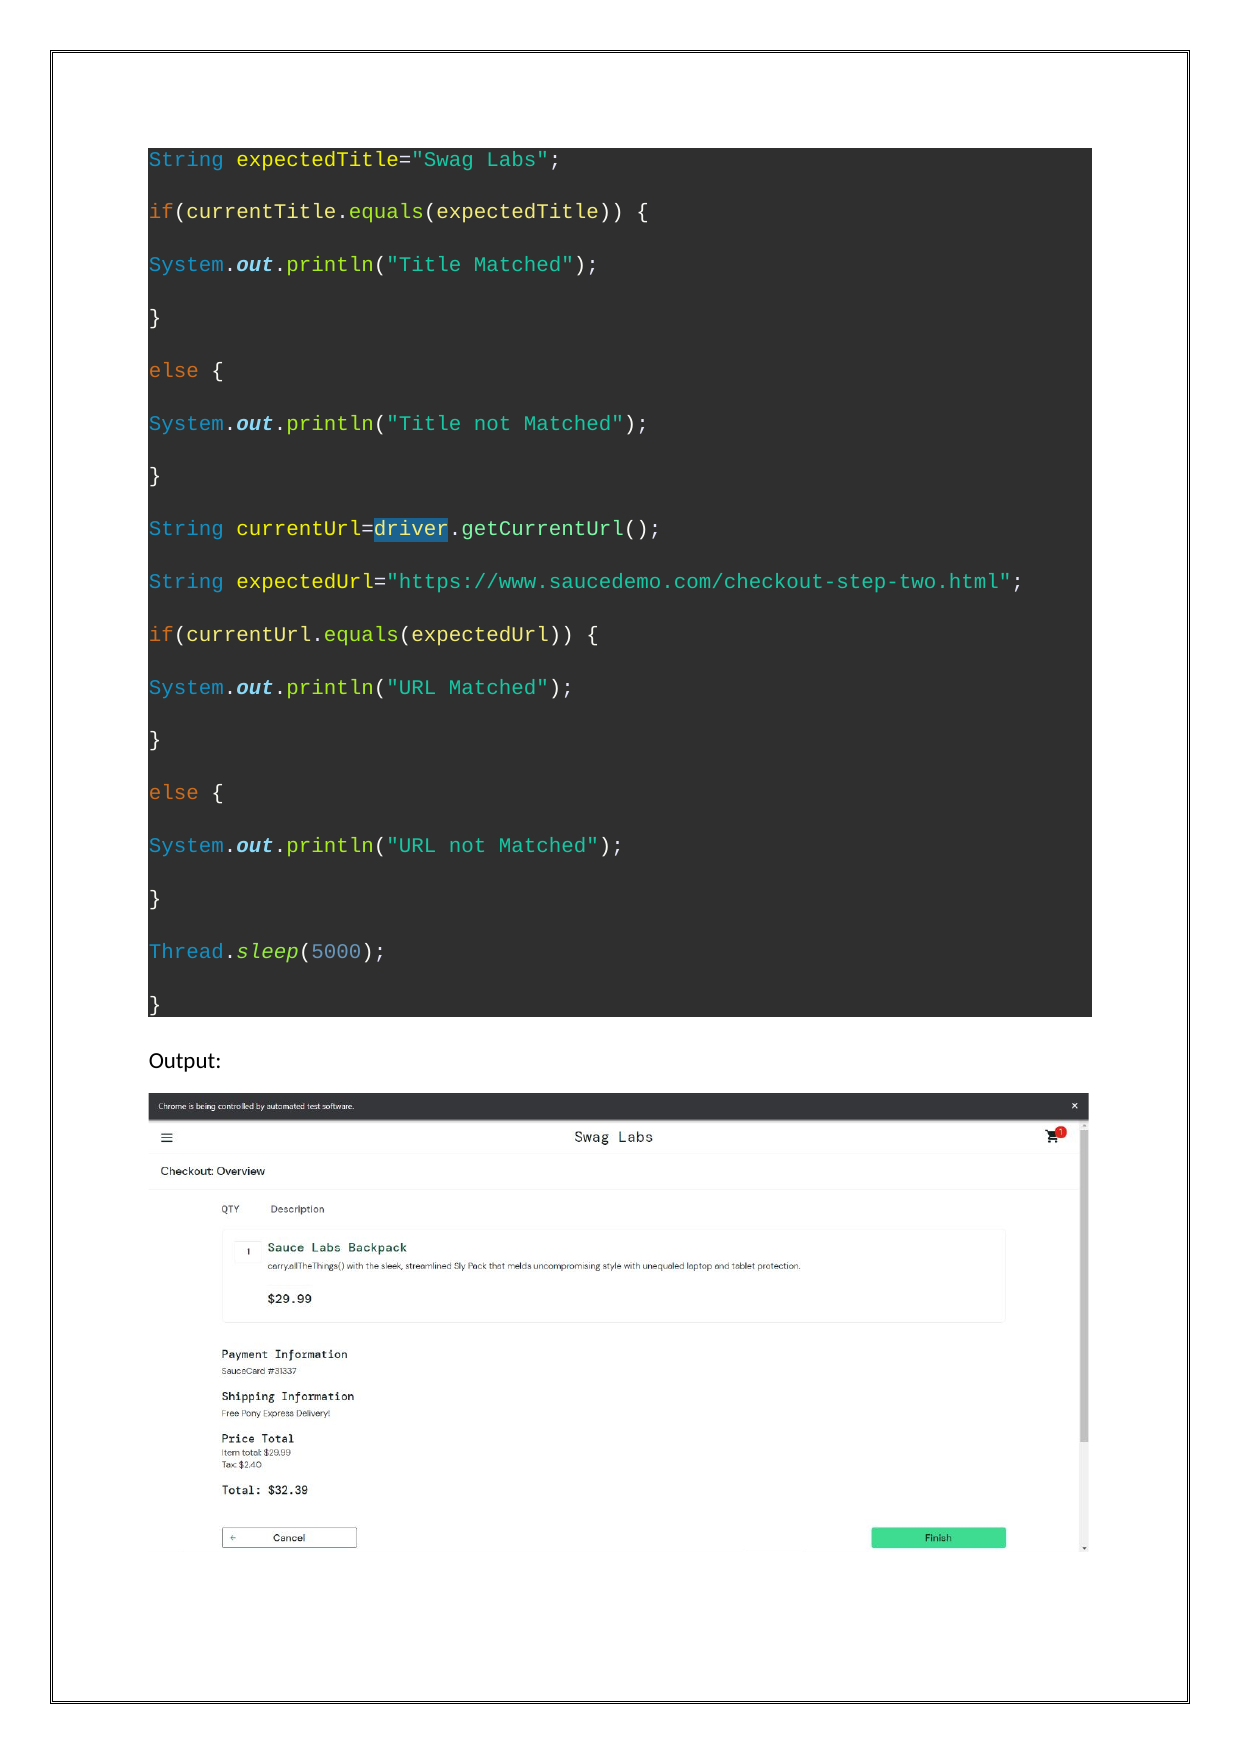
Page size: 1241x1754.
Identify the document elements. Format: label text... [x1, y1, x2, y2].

text String expectedTitle="Swag Labs"; [148, 148, 1092, 172]
text String currentUrl=driver.getCurrentUrl(); [148, 518, 374, 542]
text System.out.println("URL not Matched"); [148, 835, 1092, 859]
text if(currentUrl.equals(expectedUrl)) { [148, 624, 1092, 647]
text } [148, 729, 1092, 753]
text System.out.println("URL Matched"); [148, 677, 1092, 700]
text if(currentTitle.equals(expectedTitle)) { [148, 201, 1092, 225]
text Thread.sleep(5000); [148, 941, 1092, 964]
text String expectedUrl="https://www.saucedemo.com/checkout-step-two.html"; [148, 571, 1092, 595]
text } [148, 993, 1092, 1017]
text String currentUrl=driver.getCurrentUrl(); [448, 518, 1092, 542]
text System.out.println("Title not Matched"); [148, 413, 1092, 436]
text } [148, 888, 1092, 912]
text else { [148, 782, 1092, 806]
text Output: [148, 1046, 1092, 1074]
text } [148, 465, 1092, 489]
text } [148, 307, 1092, 331]
text else { [148, 360, 1092, 383]
text System.out.println("Title Matched"); [148, 254, 1092, 278]
picture [148, 1093, 1089, 1552]
